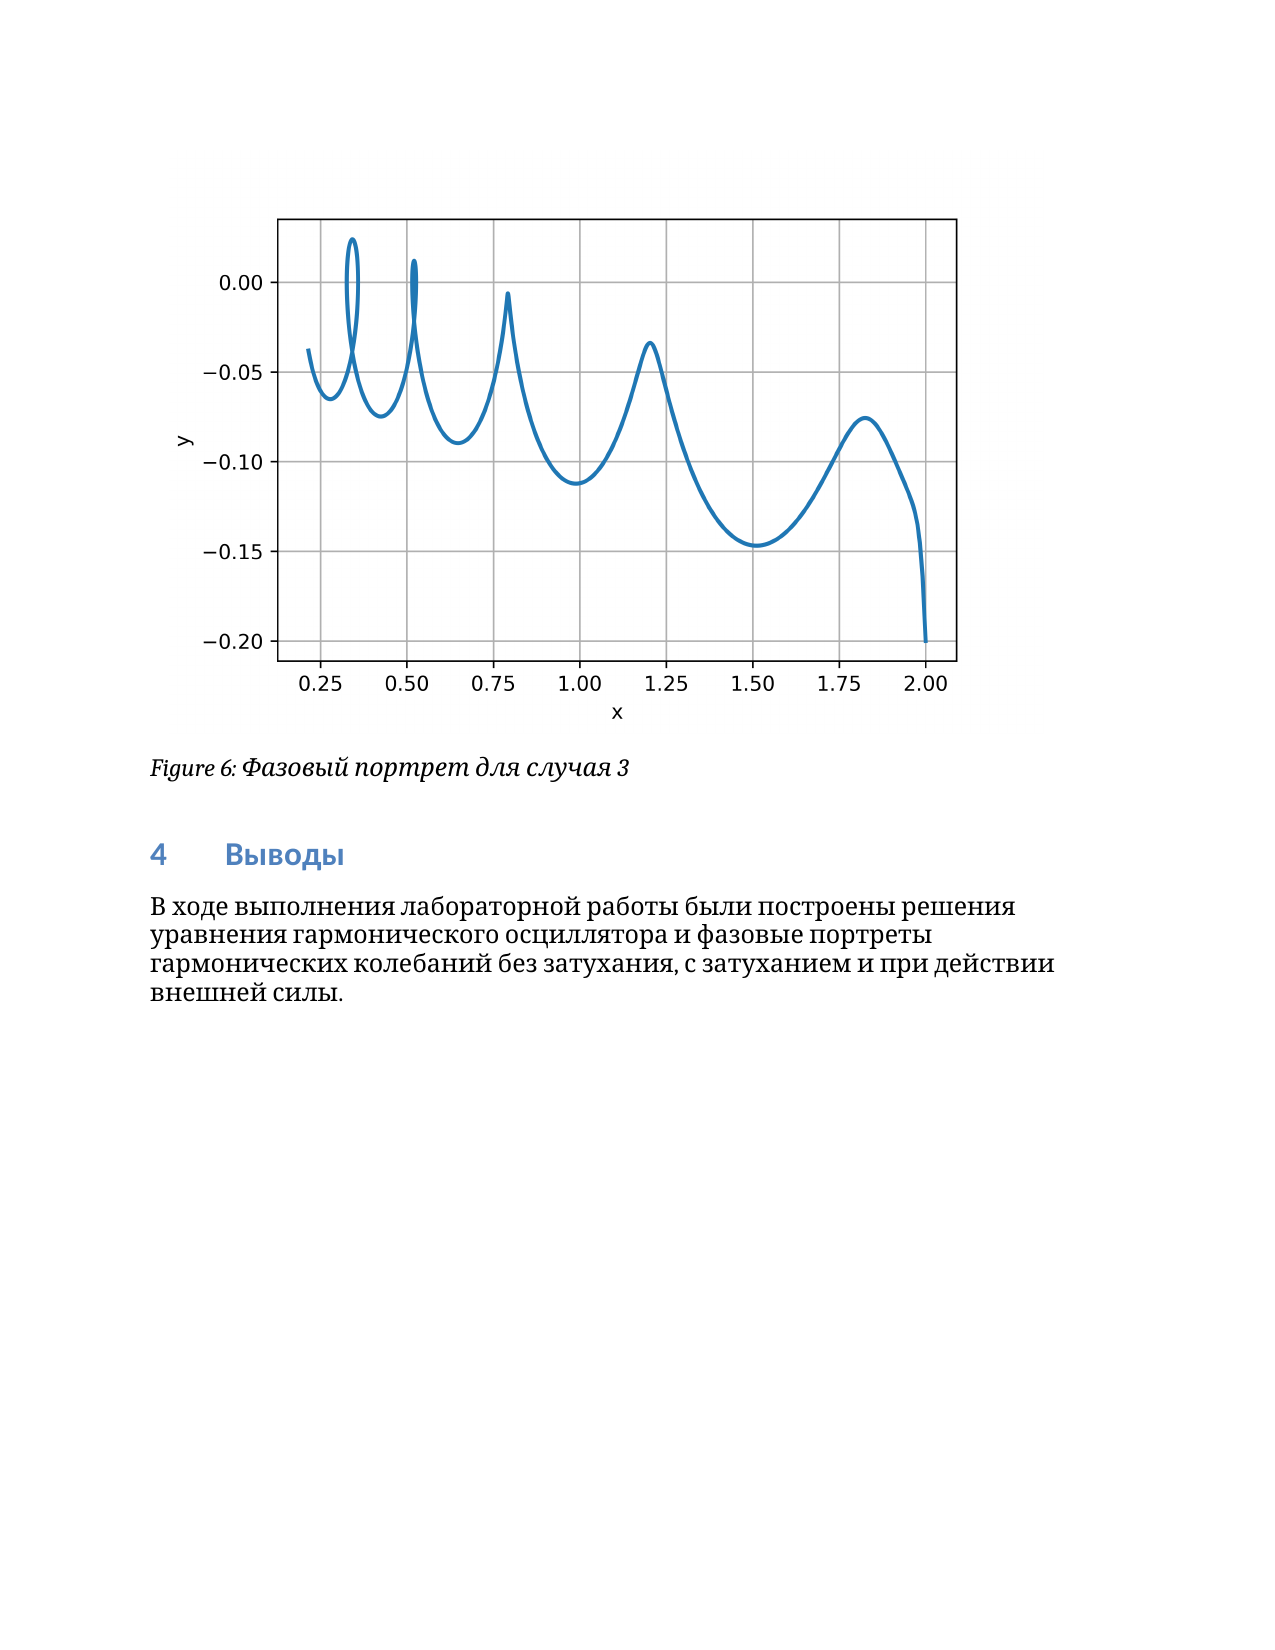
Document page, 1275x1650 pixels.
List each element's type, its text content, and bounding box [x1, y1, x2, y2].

picture [168, 150, 1044, 734]
text В ходе выполнения лабораторной работы были построены решения уравнения гармонического осциллятора и фазовые портреты гармонических колебаний без затухания, с затуханием и при действии внешней силы. [150, 892, 1125, 1007]
subtitle 4 Выводы [150, 833, 1125, 874]
text Figure 6: Фазовый портрет для случая 3 [150, 754, 1125, 783]
